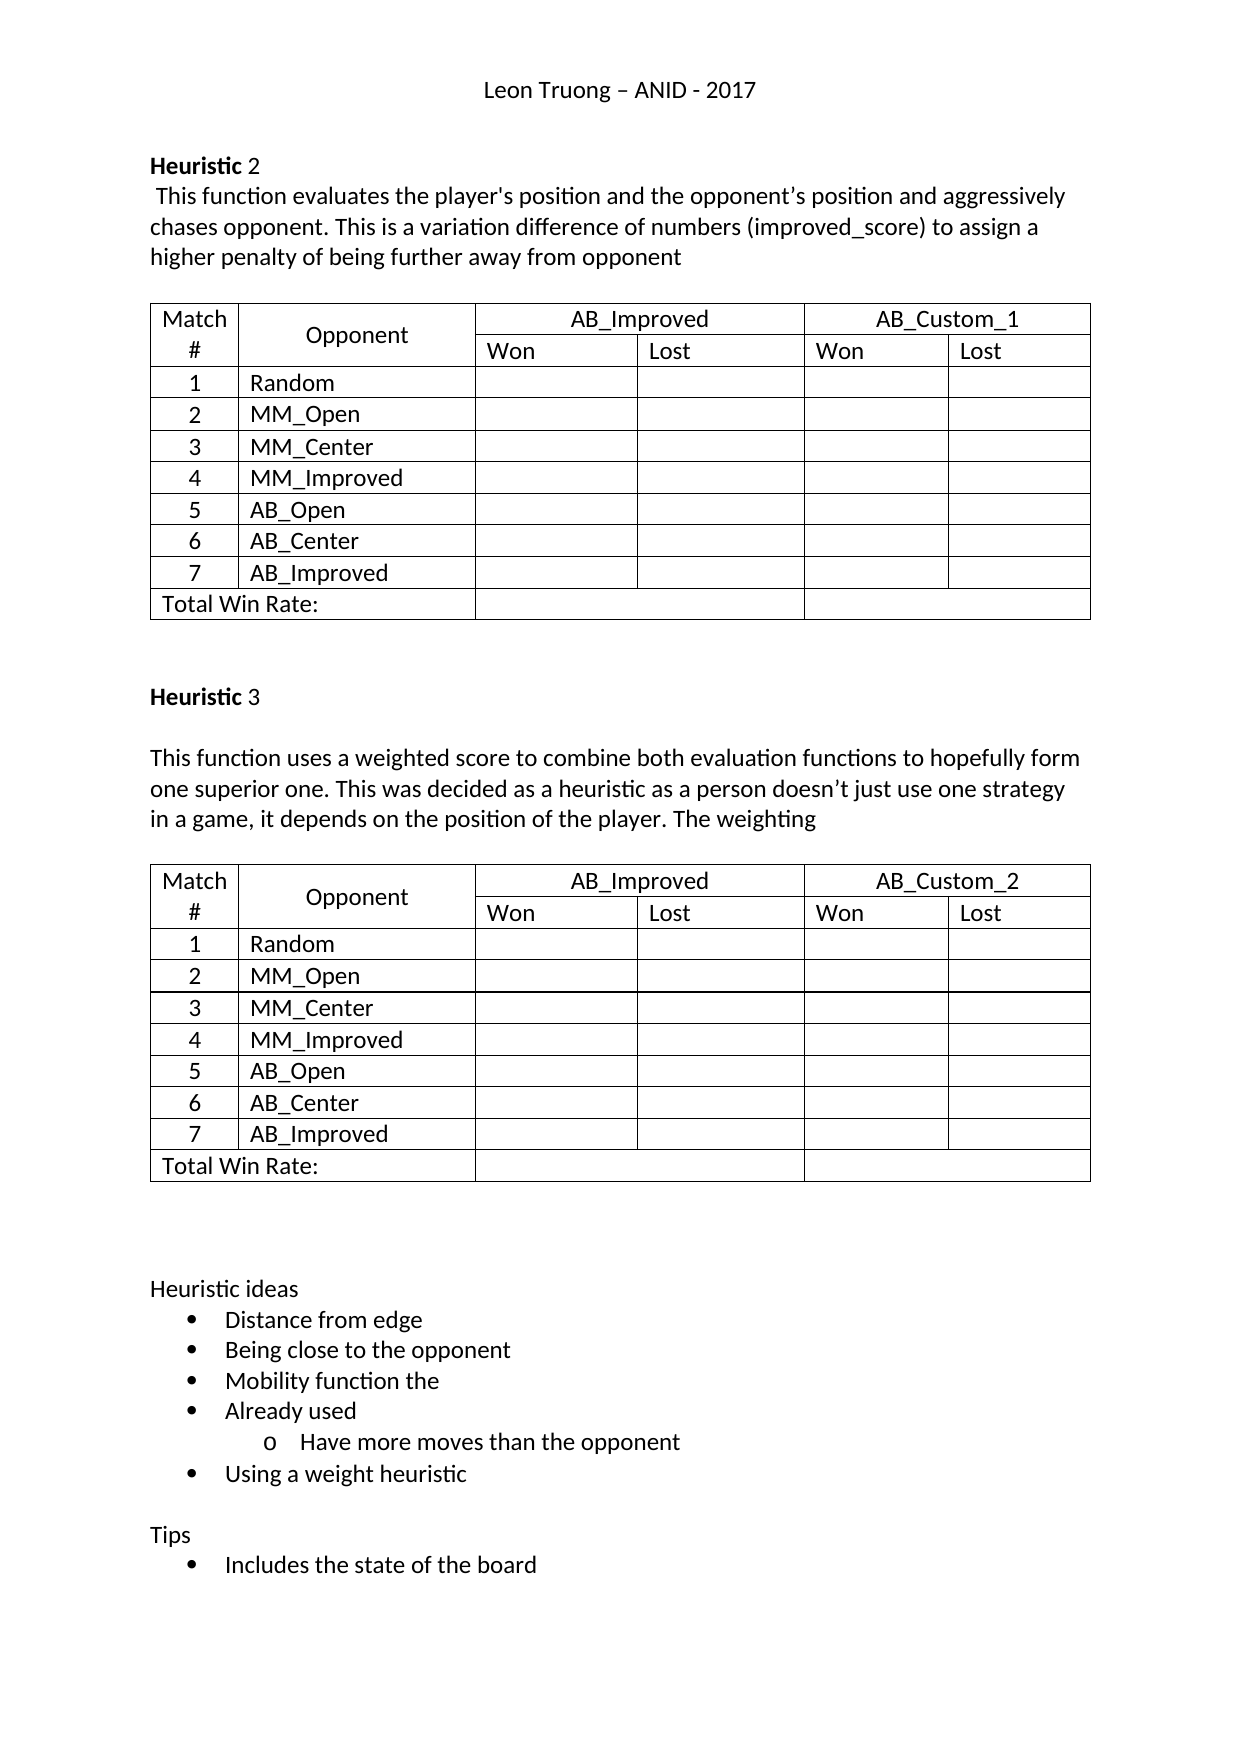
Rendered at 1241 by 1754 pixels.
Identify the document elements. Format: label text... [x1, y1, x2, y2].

table_cell 5 [151, 1056, 238, 1086]
table_cell [949, 1024, 1090, 1054]
table_cell [949, 960, 1090, 991]
table_cell [805, 929, 948, 959]
table_cell [638, 462, 804, 493]
table_cell MM_Center [239, 431, 475, 461]
table_cell AB_Open [239, 1056, 475, 1086]
table_cell 2 [151, 398, 238, 430]
table_cell 2 [151, 960, 238, 991]
table_cell MM_Improved [239, 462, 475, 493]
table_cell [805, 525, 948, 556]
list Mobility function the [187, 1365, 1090, 1395]
table_cell [476, 960, 637, 991]
text Heuristic 3 [150, 681, 1090, 712]
table_cell [476, 1056, 637, 1086]
table_cell 6 [151, 525, 238, 556]
table_cell [476, 367, 637, 397]
table_cell 1 [151, 367, 238, 397]
table_cell [638, 929, 804, 959]
table_header AB_Custom_2 [805, 865, 1090, 896]
table_cell AB_Improved [239, 1119, 475, 1149]
table_cell [476, 462, 637, 493]
table_cell [805, 1024, 948, 1054]
table_cell [476, 1119, 637, 1149]
table_cell [949, 398, 1090, 430]
table_cell [638, 398, 804, 430]
table_cell [949, 431, 1090, 461]
list Already used [187, 1395, 1090, 1426]
table_header Match # [151, 865, 238, 927]
list Being close to the opponent [187, 1334, 1090, 1365]
text Tips [150, 1519, 1090, 1549]
table_cell Won [476, 335, 637, 366]
list Includes the state of the board [187, 1549, 1090, 1580]
table_cell 5 [151, 494, 238, 524]
table_cell 1 [151, 929, 238, 959]
table_cell Won [805, 335, 948, 366]
table_cell [638, 1024, 804, 1054]
table_cell [805, 431, 948, 461]
table_cell Random [239, 367, 475, 397]
table_cell Won [805, 897, 948, 927]
table_cell [638, 367, 804, 397]
table_cell 7 [151, 1119, 238, 1149]
list Using a weight heuristic [187, 1458, 1090, 1488]
table_cell [805, 960, 948, 991]
table_cell [949, 929, 1090, 959]
table_cell [638, 494, 804, 524]
table_cell MM_Improved [239, 1024, 475, 1054]
table_cell [949, 525, 1090, 556]
table_cell [805, 557, 948, 587]
table_cell [949, 1119, 1090, 1149]
table_cell [476, 1024, 637, 1054]
table_cell AB_Center [239, 525, 475, 556]
table_cell [949, 367, 1090, 397]
table_cell [476, 1150, 804, 1181]
table_cell [476, 589, 804, 619]
text This function uses a weighted score to combine both evaluation functions to hopefully form one superior one. This was decided as a heuristic as a person doesn’t just use one strategy in a game, it depends on the position of the player. The weighting [150, 742, 1090, 834]
table_cell [805, 398, 948, 430]
table_cell 3 [151, 431, 238, 461]
table_cell Total Win Rate: [151, 1150, 475, 1181]
table_cell [949, 462, 1090, 493]
list Have more moves than the opponent [262, 1426, 1090, 1458]
table_cell [476, 431, 637, 461]
table_cell 4 [151, 1024, 238, 1054]
table_cell [805, 462, 948, 493]
table_cell [638, 1119, 804, 1149]
table_cell [476, 525, 637, 556]
list Distance from edge [187, 1304, 1090, 1334]
text Heuristic 2 [150, 150, 1090, 181]
table_cell Random [239, 929, 475, 959]
table_cell [476, 494, 637, 524]
table_cell [949, 1087, 1090, 1118]
table_cell [638, 1087, 804, 1118]
text This function evaluates the player's position and the opponent’s position and aggressively chases opponent. This is a variation difference of numbers (improved_score) to assign a higher penalty of being further away from opponent [150, 181, 1090, 272]
table_cell [638, 431, 804, 461]
table_cell [805, 367, 948, 397]
table_cell MM_Open [239, 960, 475, 991]
table_cell [638, 557, 804, 587]
table_header Opponent [239, 304, 475, 366]
table_cell MM_Open [239, 398, 475, 430]
table_cell [805, 589, 1090, 619]
table_cell [949, 494, 1090, 524]
table_cell Lost [638, 897, 804, 927]
table_cell 4 [151, 462, 238, 493]
table_cell Total Win Rate: [151, 589, 475, 619]
table_cell [805, 1056, 948, 1086]
table_cell [638, 525, 804, 556]
table_header Match # [151, 304, 238, 366]
table_header Opponent [239, 865, 475, 927]
table_cell [476, 993, 637, 1023]
table_cell [805, 1150, 1090, 1181]
table_cell 6 [151, 1087, 238, 1118]
table_cell [805, 993, 948, 1023]
table_cell [949, 557, 1090, 587]
table_cell [638, 993, 804, 1023]
table_cell [638, 960, 804, 991]
table_cell AB_Improved [239, 557, 475, 587]
table_cell [949, 1056, 1090, 1086]
table_cell [949, 993, 1090, 1023]
table_cell 3 [151, 993, 238, 1023]
table_cell AB_Center [239, 1087, 475, 1118]
table_cell 7 [151, 557, 238, 587]
table_header AB_Improved [476, 304, 804, 334]
table_cell Lost [949, 335, 1090, 366]
table_header AB_Improved [476, 865, 804, 896]
table_cell [476, 1087, 637, 1118]
table_cell Won [476, 897, 637, 927]
table_cell [638, 1056, 804, 1086]
table_cell Lost [638, 335, 804, 366]
table_cell [476, 557, 637, 587]
text Heuristic ideas [150, 1273, 1090, 1304]
table_cell [805, 494, 948, 524]
table_cell MM_Center [239, 993, 475, 1023]
table_header AB_Custom_1 [805, 304, 1090, 334]
table_cell [476, 929, 637, 959]
table_cell [805, 1087, 948, 1118]
table_cell [476, 398, 637, 430]
table_cell AB_Open [239, 494, 475, 524]
table_cell [805, 1119, 948, 1149]
table_cell Lost [949, 897, 1090, 927]
